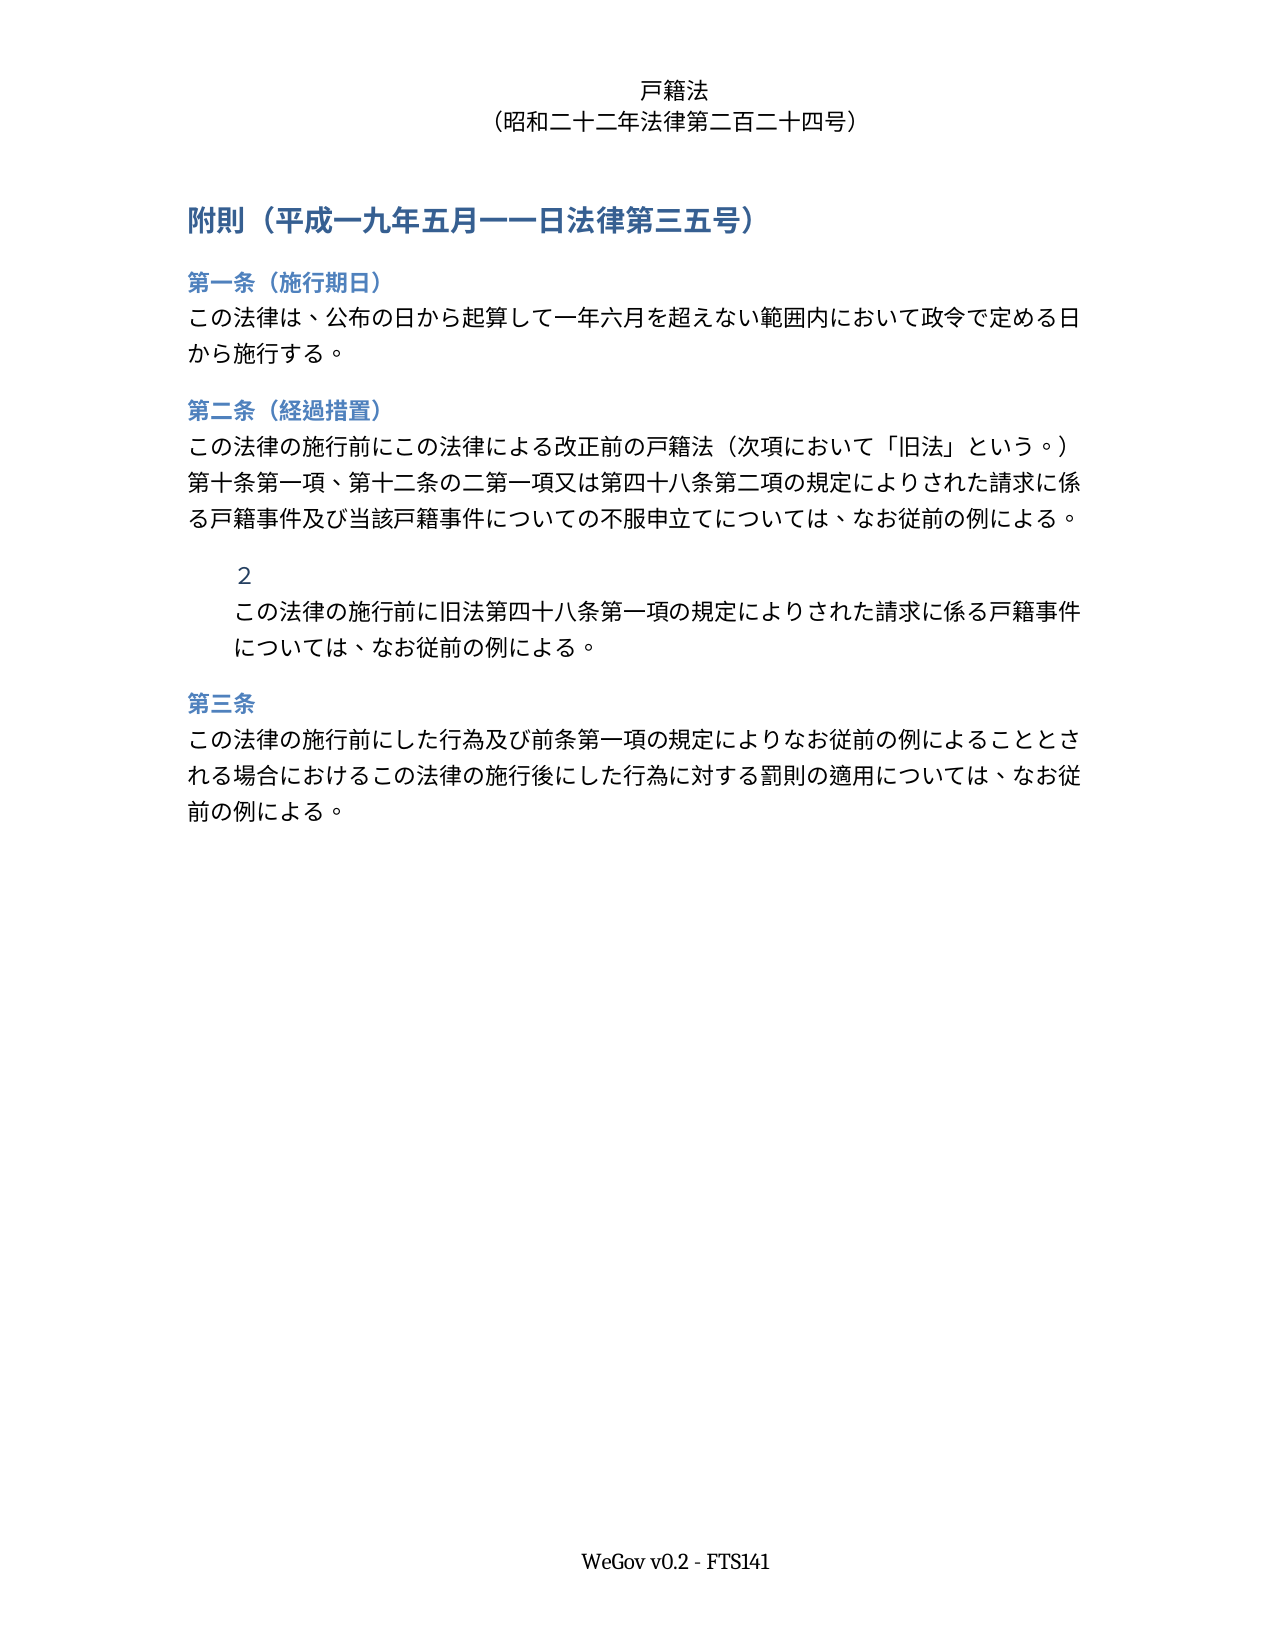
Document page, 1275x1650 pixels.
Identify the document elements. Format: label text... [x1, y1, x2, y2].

text この法律は、公布の日から起算して一年六月を超えない範囲内において政令で定める日から施行する。 [187, 302, 1087, 369]
text この法律の施行前にした行為及び前条第一項の規定によりなお従前の例によることとされる場合におけるこの法律の施行後にした行為に対する罰則の適用については、なお従前の例による。 [187, 724, 1087, 827]
subtitle 附則（平成一九年五月一一日法律第三五号） [187, 200, 1087, 240]
subtitle ２ [233, 560, 1087, 591]
subtitle 第三条 [187, 688, 1087, 719]
subtitle 第二条（経過措置） [187, 395, 1087, 426]
text この法律の施行前にこの法律による改正前の戸籍法（次項において「旧法」という。）第十条第一項、第十二条の二第一項又は第四十八条第二項の規定によりされた請求に係る戸籍事件及び当該戸籍事件についての不服申立てについては、なお従前の例による。 [187, 431, 1087, 534]
subtitle 第一条（施行期日） [187, 266, 1087, 298]
text この法律の施行前に旧法第四十八条第一項の規定によりされた請求に係る戸籍事件については、なお従前の例による。 [233, 596, 1087, 663]
